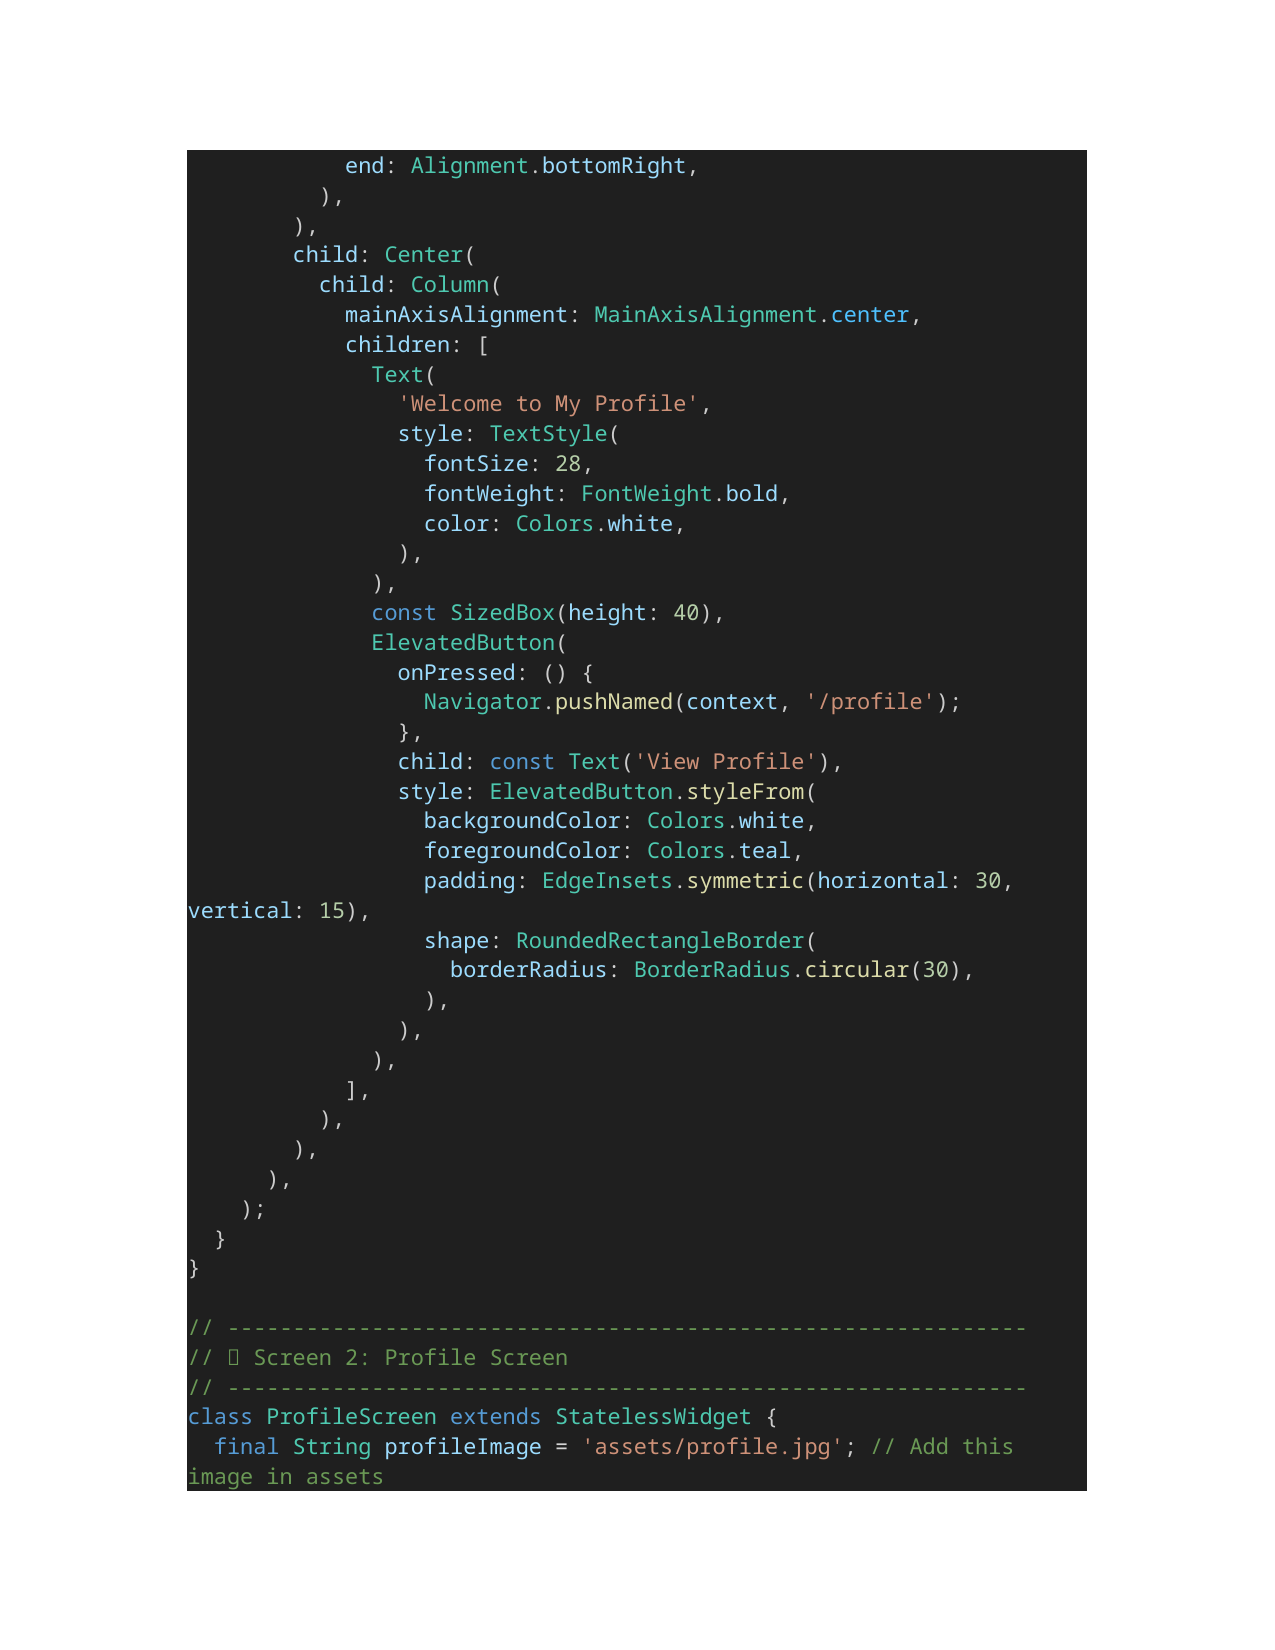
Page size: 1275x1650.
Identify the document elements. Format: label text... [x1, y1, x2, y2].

text ); [187, 1193, 1087, 1222]
text ), [187, 537, 1087, 567]
text borderRadius: BorderRadius.circular(30), [187, 954, 1087, 984]
text end: Alignment.bottomRight, [187, 150, 1087, 180]
text style: ElevatedButton.styleFrom( [187, 776, 1087, 805]
text ), [187, 1014, 1087, 1044]
text class ProfileScreen extends StatelessWidget { [187, 1401, 1087, 1431]
text fontSize: 28, [187, 448, 1087, 478]
text fontWeight: FontWeight.bold, [187, 478, 1087, 507]
text ], [187, 1073, 1087, 1103]
text mainAxisAlignment: MainAxisAlignment.center, [187, 299, 1087, 329]
text }, [187, 716, 1087, 746]
text backgroundColor: Colors.white, [187, 805, 1087, 835]
text child: const Text('View Profile'), [187, 746, 1087, 776]
text ), [187, 984, 1087, 1014]
text padding: EdgeInsets.symmetric(horizontal: 30, vertical: 15), [187, 865, 1087, 924]
text 'Welcome to My Profile', [187, 388, 1087, 418]
text ), [187, 567, 1087, 597]
text child: Column( [187, 269, 1087, 299]
text ElevatedButton( [187, 627, 1087, 656]
text ), [187, 209, 1087, 239]
text const SizedBox(height: 40), [187, 597, 1087, 627]
text ), [187, 180, 1087, 209]
text Text( [187, 358, 1087, 388]
text style: TextStyle( [187, 418, 1087, 448]
text // ------------------------------------------------------------- [187, 1312, 1087, 1342]
text Navigator.pushNamed(context, '/profile'); [187, 686, 1087, 716]
text ), [187, 1044, 1087, 1073]
text color: Colors.white, [187, 507, 1087, 537]
text children: [ [187, 329, 1087, 358]
text } [187, 1222, 1087, 1252]
text onPressed: () { [187, 656, 1087, 686]
text foregroundColor: Colors.teal, [187, 835, 1087, 865]
text // ------------------------------------------------------------- [187, 1371, 1087, 1401]
text } [187, 1252, 1087, 1282]
text ), [187, 1163, 1087, 1193]
text shape: RoundedRectangleBorder( [187, 924, 1087, 954]
text child: Center( [187, 239, 1087, 269]
text final String profileImage = 'assets/profile.jpg'; // Add this image in assets [187, 1431, 1087, 1491]
text ), [187, 1103, 1087, 1133]
text // 👤 Screen 2: Profile Screen [187, 1342, 1087, 1371]
text ), [187, 1133, 1087, 1163]
